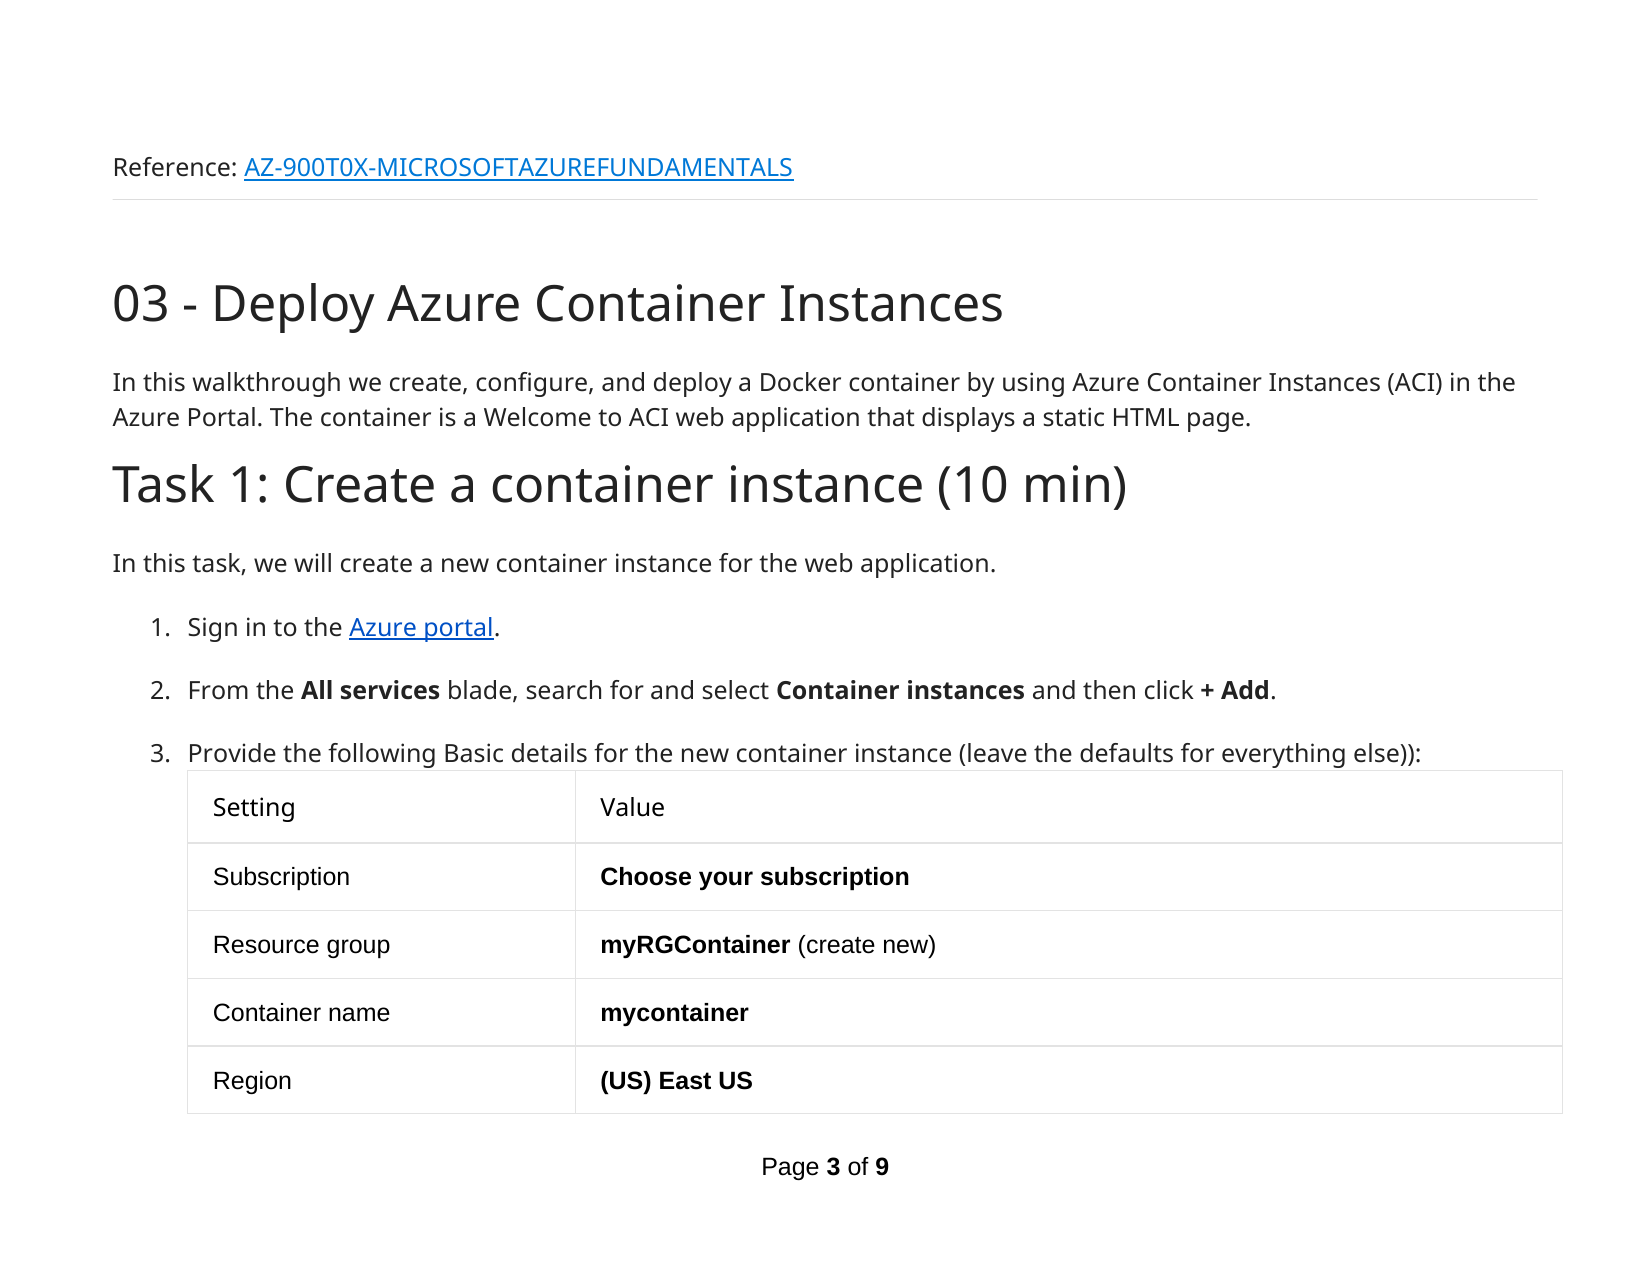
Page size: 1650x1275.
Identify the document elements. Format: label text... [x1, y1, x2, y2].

table_cell Container name [188, 979, 575, 1045]
table_header Value [576, 771, 1562, 842]
table_header Setting [188, 771, 575, 842]
text In this walkthrough we create, configure, and deploy a Docker container by using Azure Container Instances (ACI) in the Azure Portal. The container is a Welcome to ACI web application that displays a static HTML page. [112, 365, 1537, 433]
subtitle 03 - Deploy Azure Container Instances [112, 200, 1537, 336]
table_cell Choose your subscription [576, 844, 1562, 910]
subtitle Task 1: Create a container instance (10 min) [112, 449, 1537, 517]
table_cell Region [188, 1047, 575, 1113]
table_cell Subscription [188, 844, 575, 910]
table_cell (US) East US [576, 1047, 1562, 1113]
table_cell Resource group [188, 911, 575, 978]
list Sign in to the Azure portal. [150, 609, 1537, 643]
list From the All services blade, search for and select Container instances and then click + Add. [150, 673, 1537, 707]
table_cell myRGContainer (create new) [576, 911, 1562, 978]
table_cell mycontainer [576, 979, 1562, 1045]
text Reference: AZ-900T0X-MICROSOFTAZUREFUNDAMENTALS [112, 150, 1537, 184]
list Provide the following Basic details for the new container instance (leave the defaults for everything else)): [150, 736, 1537, 770]
text In this task, we will create a new container instance for the web application. [112, 546, 1537, 580]
